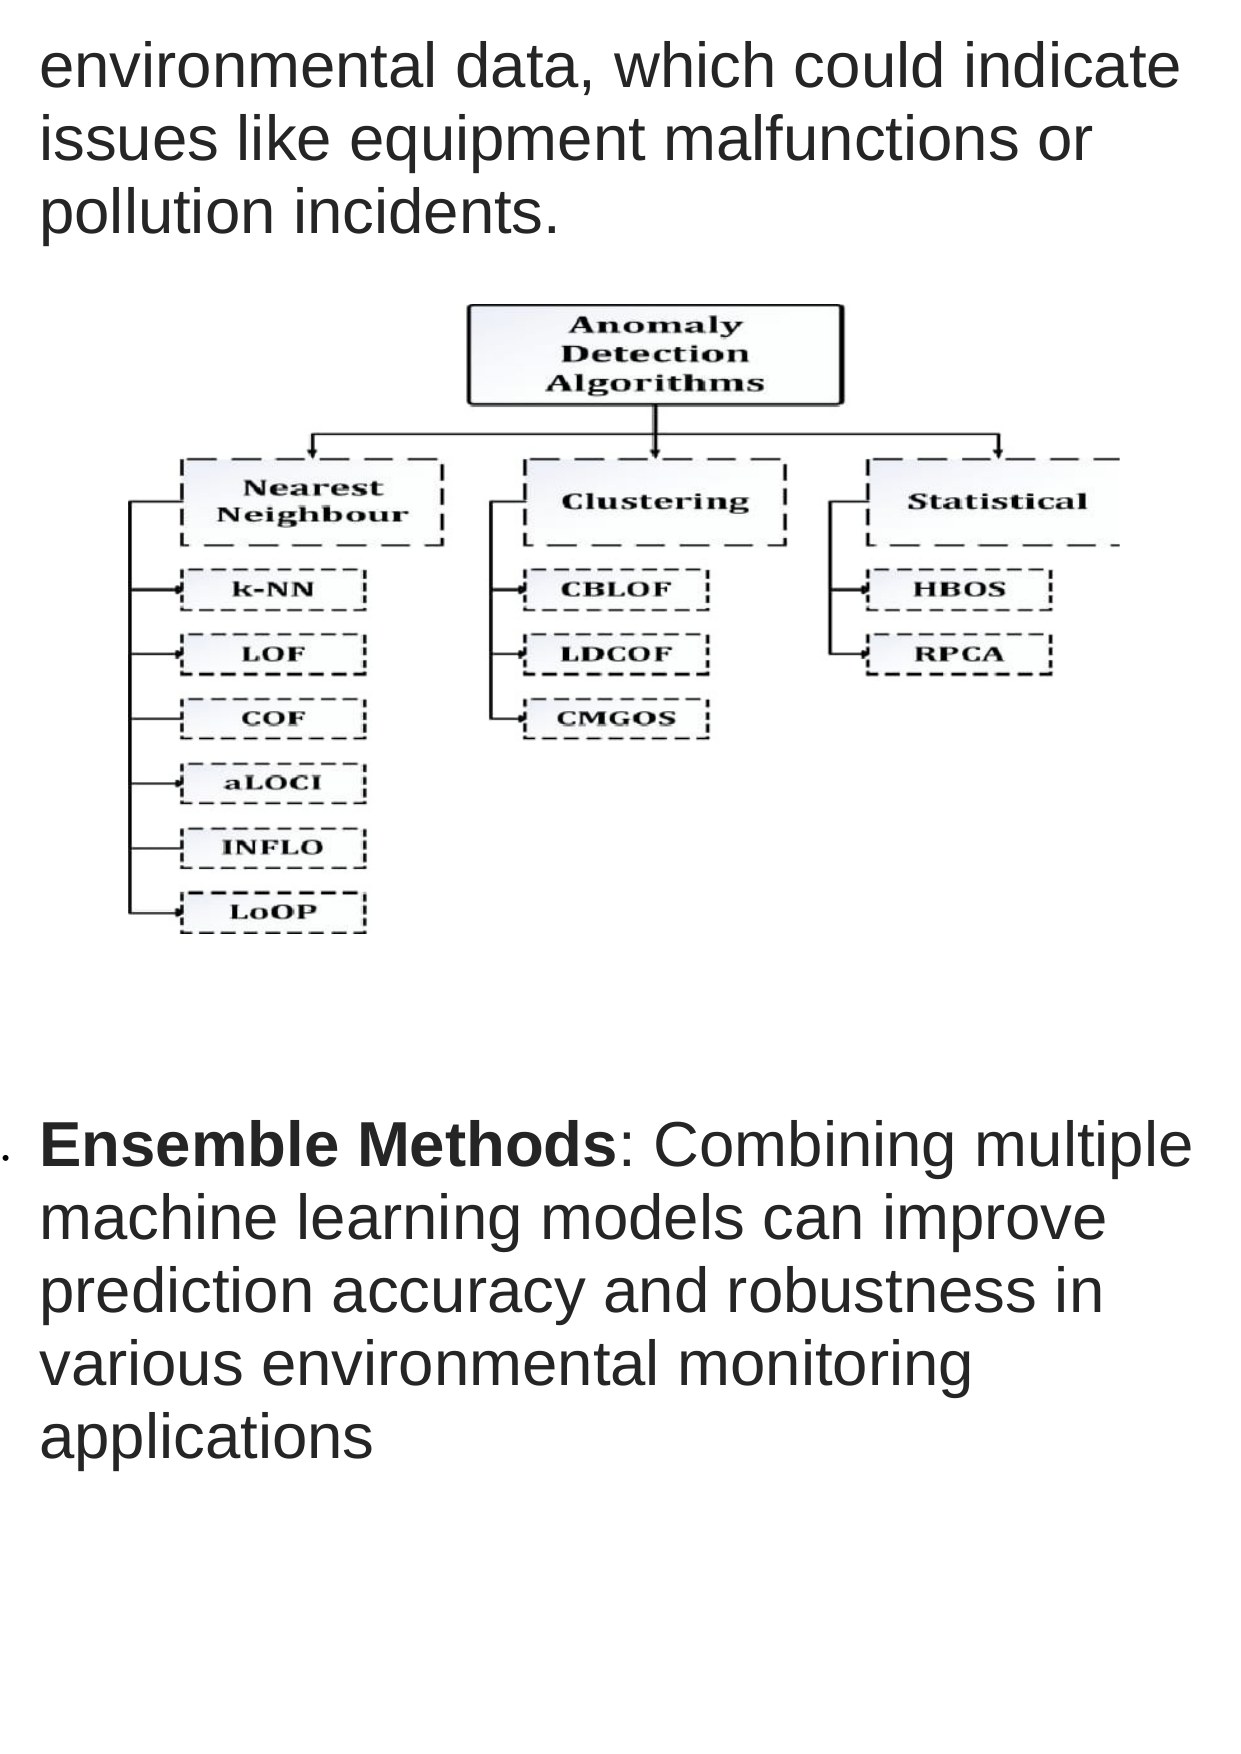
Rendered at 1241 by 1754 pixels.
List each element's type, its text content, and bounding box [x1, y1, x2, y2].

picture [128, 304, 1120, 934]
text environmental data, which could indicate issues like equipment malfunctions or pollution incidents. [39, 28, 1201, 247]
list Ensemble Methods: Combining multiple machine learning models can improve prediction accuracy and robustness in various environmental monitoring applications [2, 1106, 1201, 1472]
